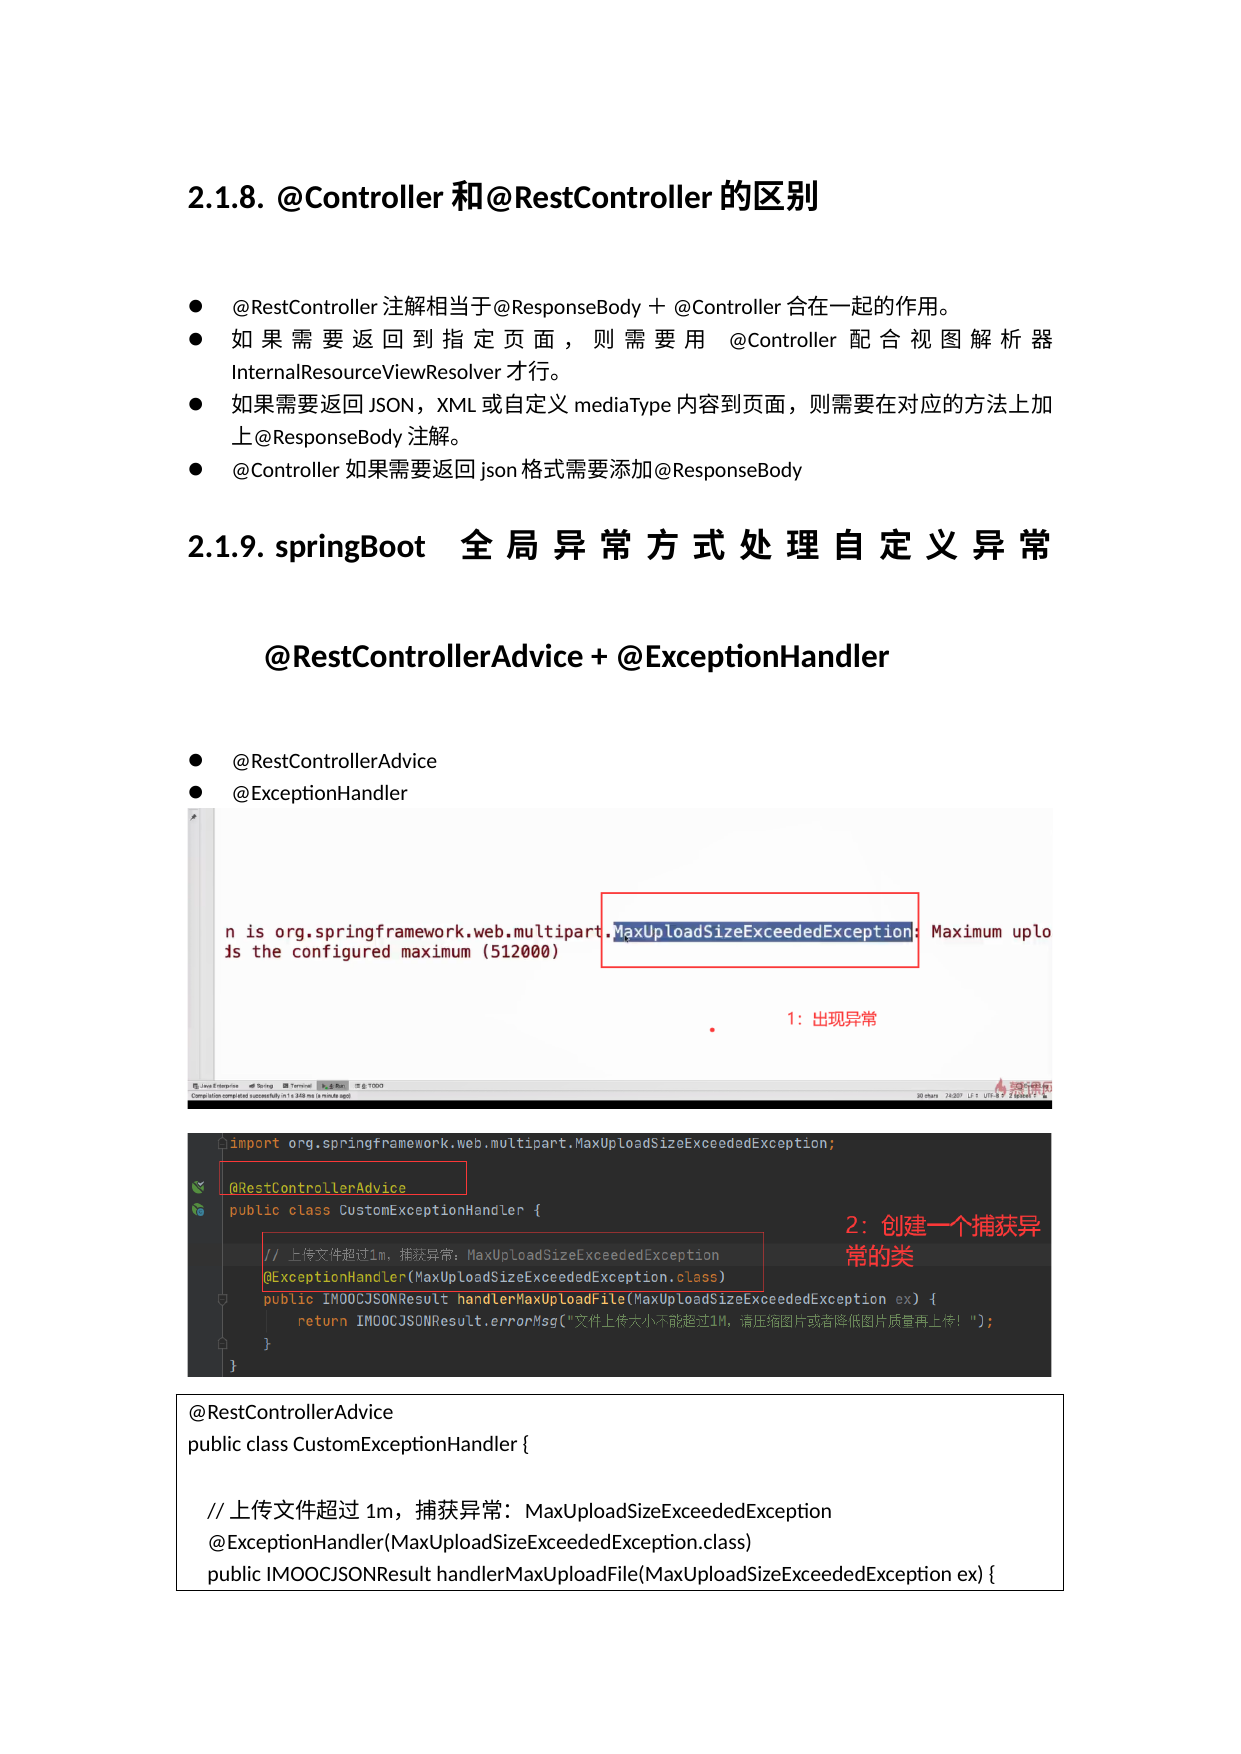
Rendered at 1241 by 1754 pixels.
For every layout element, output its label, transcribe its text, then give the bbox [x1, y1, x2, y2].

subtitle @Controller和@RestController的区别 [187, 162, 1053, 227]
picture [187, 808, 1053, 1109]
list 如果需要返回到指定页面，则需要用 @Controller配合视图解析器InternalResourceViewResolver才行。 [187, 321, 1053, 386]
list @ExceptionHandler [187, 776, 1053, 808]
list @RestControllerAdvice [187, 744, 1053, 776]
list @RestController注解相当于@ResponseBody ＋ @Controller合在一起的作用。 [187, 289, 1053, 321]
subtitle springBoot 全局异常方式处理自定义异常 @RestControllerAdvice + @ExceptionHandler [187, 511, 1053, 688]
list @Controller 如果需要返回json格式需要添加@ResponseBody [187, 451, 1053, 484]
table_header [177, 1395, 1063, 1590]
picture [187, 1133, 1052, 1377]
list 如果需要返回JSON，XML或自定义mediaType内容到页面，则需要在对应的方法上加上@ResponseBody注解。 [187, 386, 1053, 451]
